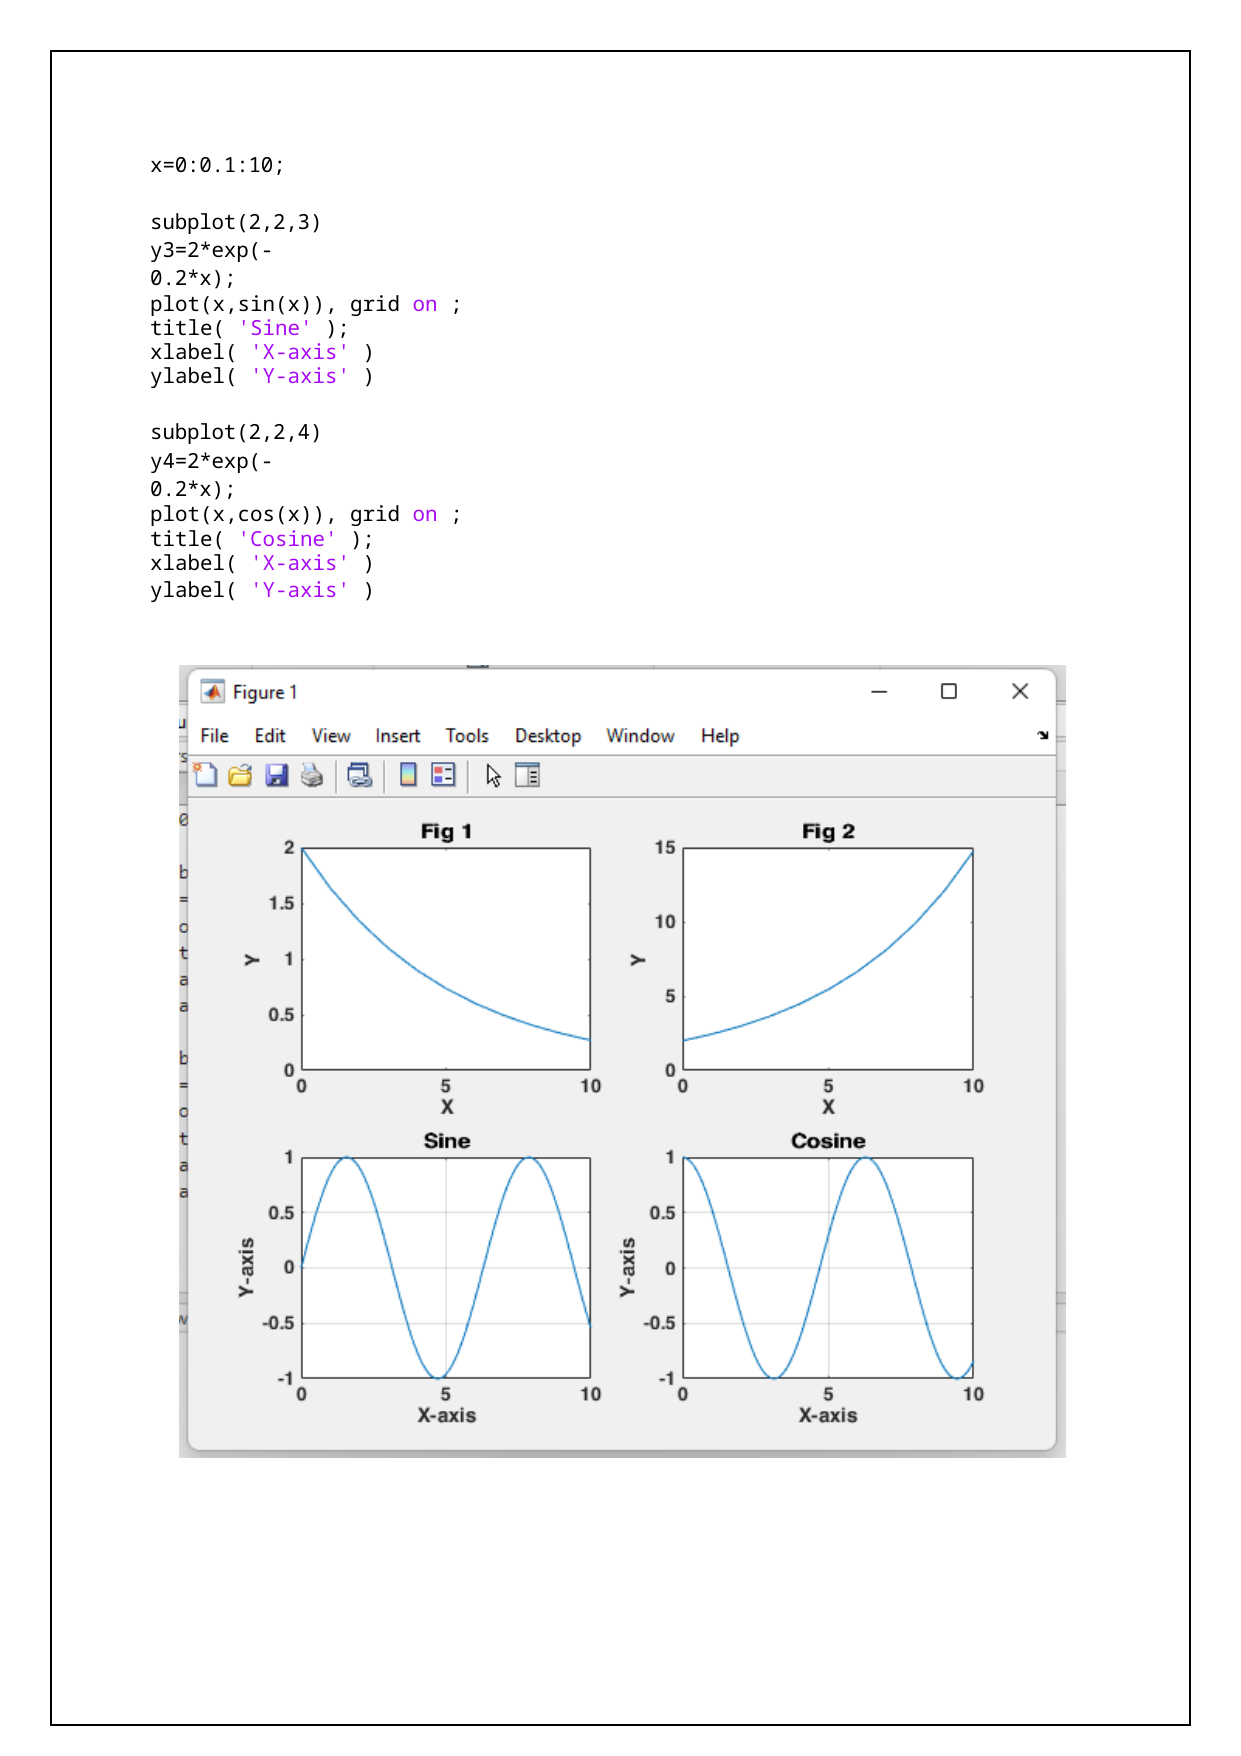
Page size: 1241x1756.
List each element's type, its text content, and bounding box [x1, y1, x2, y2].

text xlabel( 'X-axis' ) [150, 551, 1122, 575]
text xlabel( 'X-axis' ) [150, 340, 1122, 364]
text title( 'Cosine' ); [150, 527, 1122, 551]
picture [179, 665, 1067, 1458]
text ylabel( 'Y-axis' ) [150, 364, 1122, 389]
text x=0:0.1:10; [150, 150, 1122, 179]
text plot(x,sin(x)), grid on ; [150, 292, 1122, 316]
text subplot(2,2,4) y4=2*exp(-0.2*x); [150, 417, 345, 503]
text title( 'Sine' ); [150, 316, 1122, 340]
text subplot(2,2,3) y3=2*exp(-0.2*x); [150, 207, 345, 291]
text plot(x,cos(x)), grid on ; [150, 503, 1122, 527]
text ylabel( 'Y-axis' ) [150, 576, 1122, 604]
